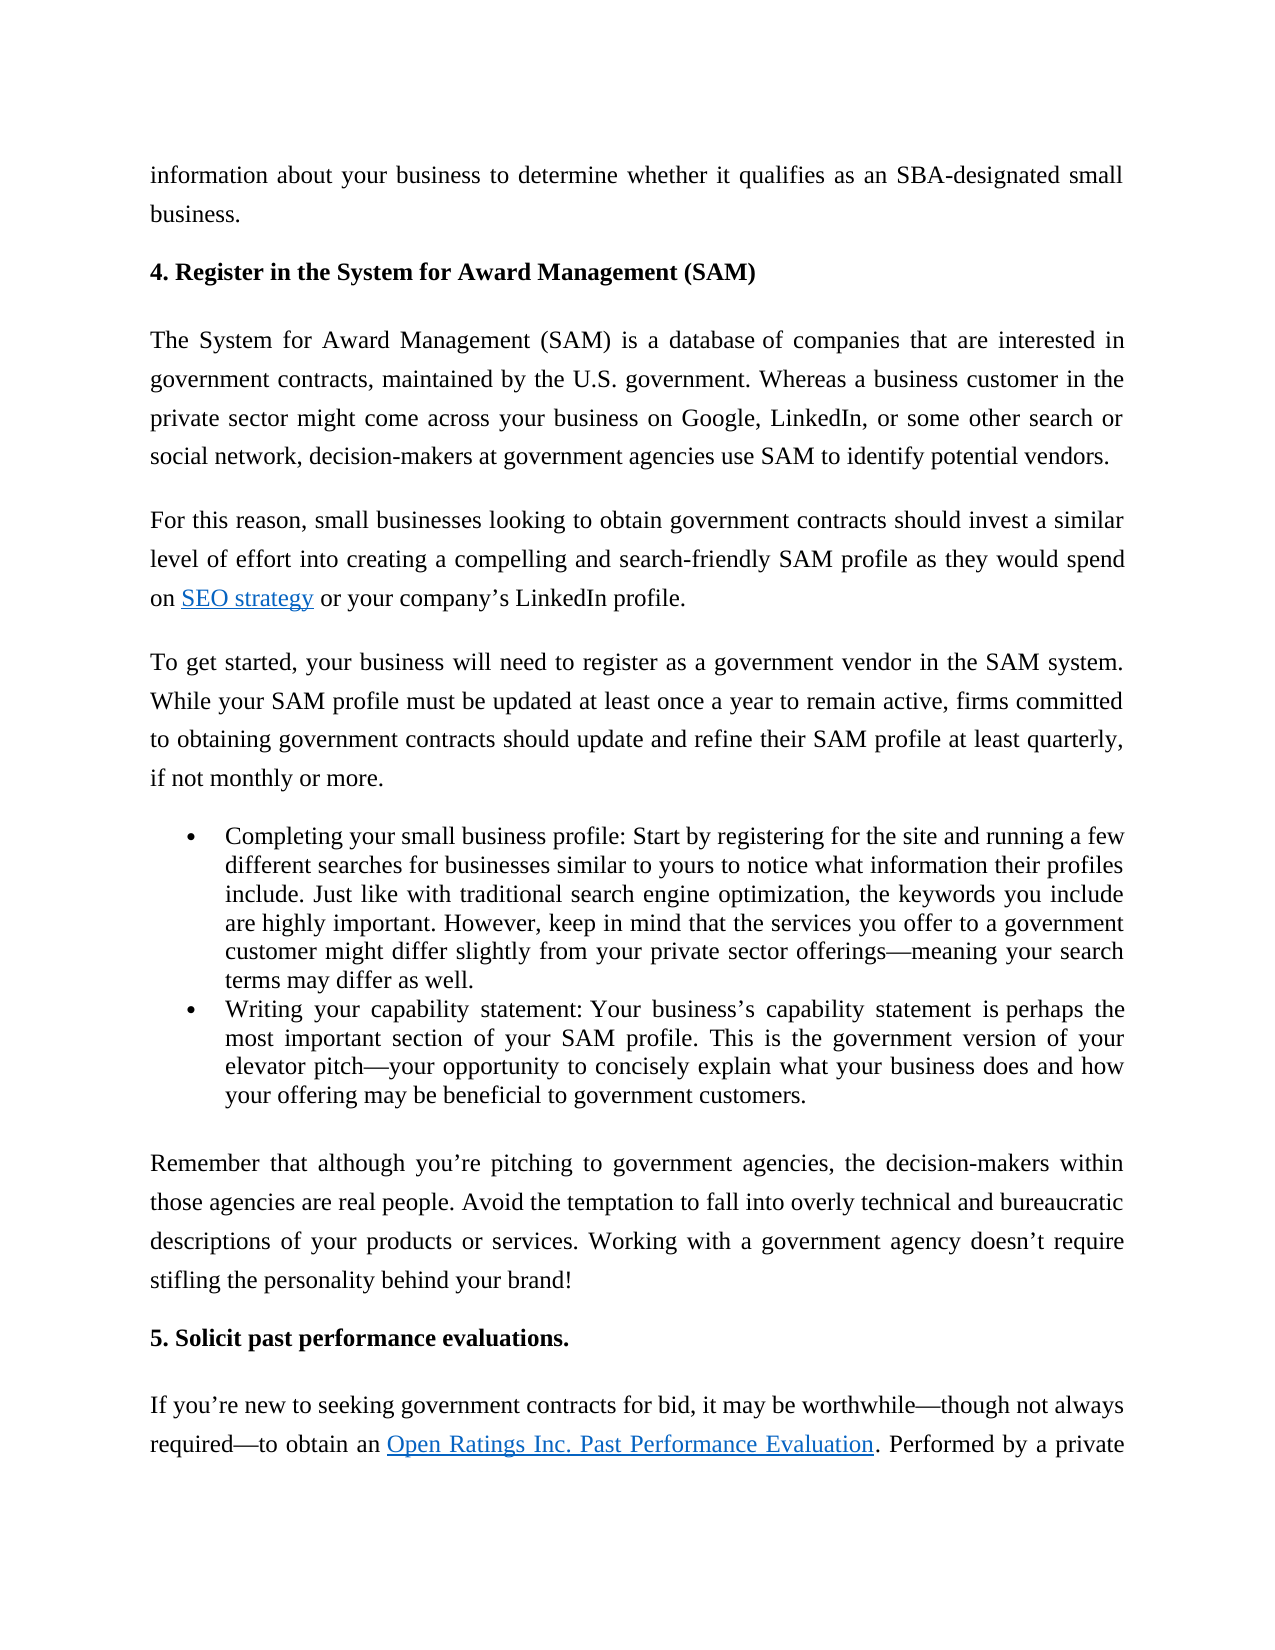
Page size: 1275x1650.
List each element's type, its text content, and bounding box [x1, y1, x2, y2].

list Writing your capability statement: Your business’s capability statement is perhaps the most important section of your SAM profile. This is the government version of your elevator pitch—your opportunity to concisely explain what your business does and how your offering may be beneficial to government customers. [187, 994, 1125, 1109]
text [150, 150, 1125, 228]
text For this reason, small businesses looking to obtain government contracts should invest a similar level of effort into creating a compelling and search-friendly SAM profile as they would spend on SEO strategy or your company’s LinkedIn profile. [150, 495, 1125, 612]
text To get started, your business will need to register as a government vendor in the SAM system. While your SAM profile must be updated at least once a year to remain active, firms committed to obtaining government contracts should update and refine their SAM profile at least quarterly, if not monthly or more. [150, 637, 1125, 792]
text Remember that although you’re pitching to government agencies, the decision-makers within those agencies are real people. Avoid the temptation to fall into overly technical and bureaucratic descriptions of your products or services. Working with a government agency doesn’t require stifling the personality behind your brand! [150, 1138, 1125, 1293]
text The System for Award Management (SAM) is a database of companies that are interested in government contracts, maintained by the U.S. government. Whereas a business customer in the private sector might come across your business on Google, LinkedIn, or some other search or social network, decision-makers at government agencies use SAM to identify potential vendors. [150, 315, 1125, 470]
subtitle 4. Register in the System for Award Management (SAM) [150, 257, 1125, 286]
list Completing your small business profile: Start by registering for the site and running a few different searches for businesses similar to yours to notice what information their profiles include. Just like with traditional search engine optimization, the keywords you include are highly important. However, keep in mind that the services you offer to a government customer might differ slightly from your private sector offerings—meaning your search terms may differ as well. [187, 821, 1125, 994]
subtitle 5. Solicit past performance evaluations. [150, 1323, 1125, 1351]
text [150, 1381, 1125, 1458]
